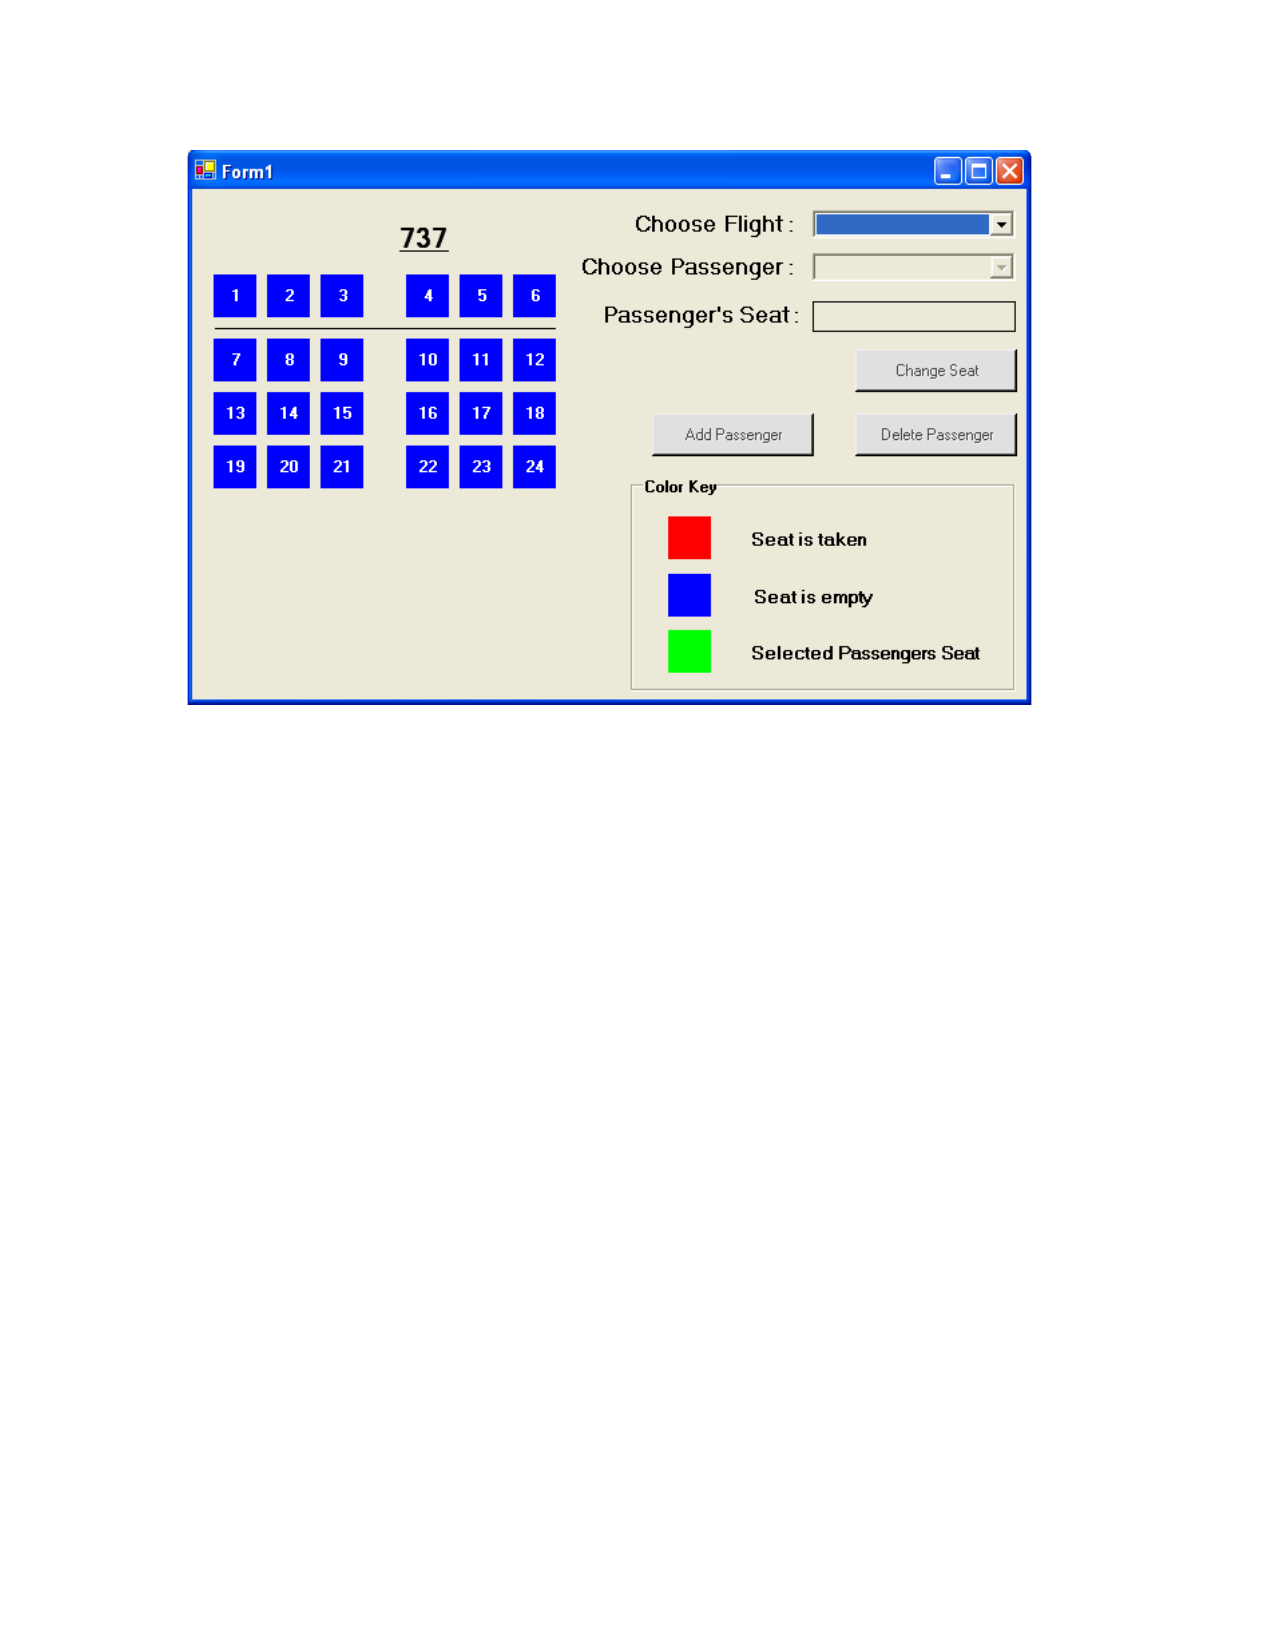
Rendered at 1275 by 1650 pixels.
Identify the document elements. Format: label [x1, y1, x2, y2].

picture [187, 150, 1032, 705]
